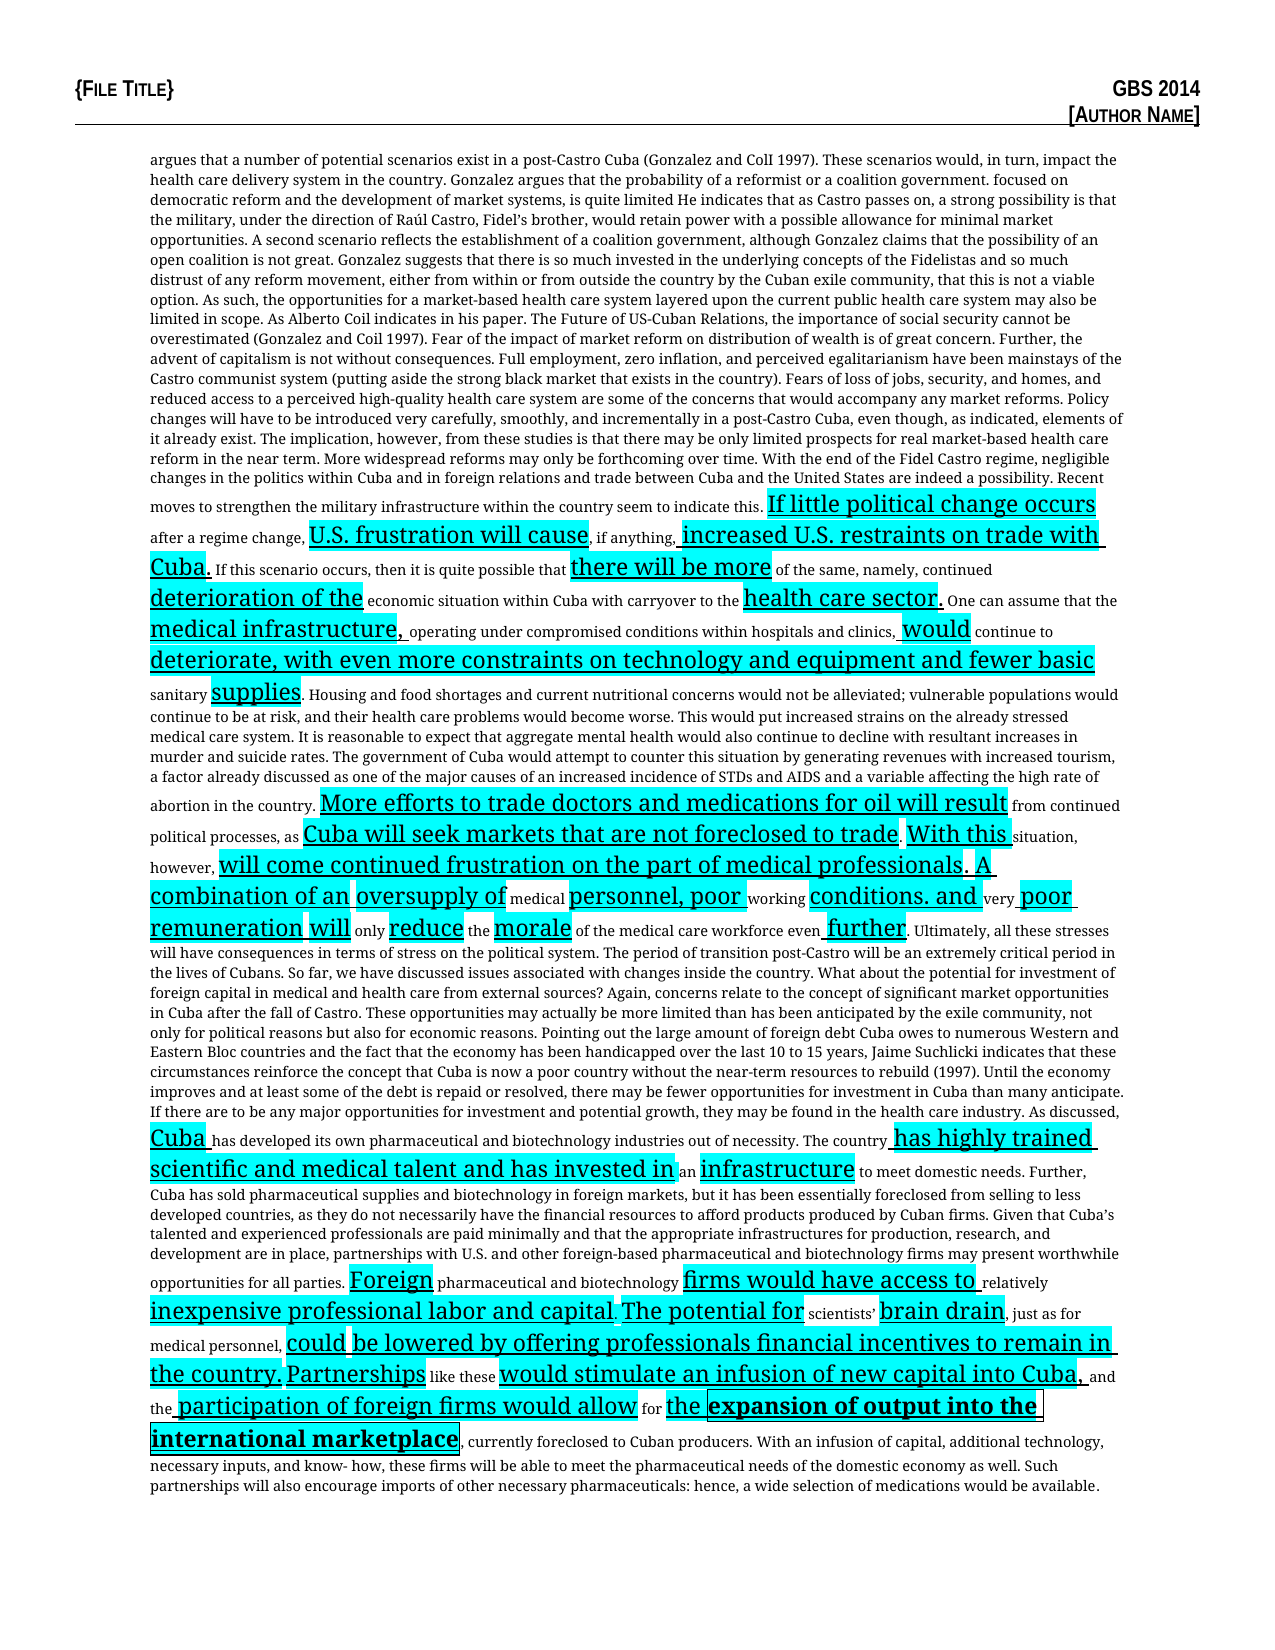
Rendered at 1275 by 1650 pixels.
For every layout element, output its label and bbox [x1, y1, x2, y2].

text [150, 150, 1125, 1495]
